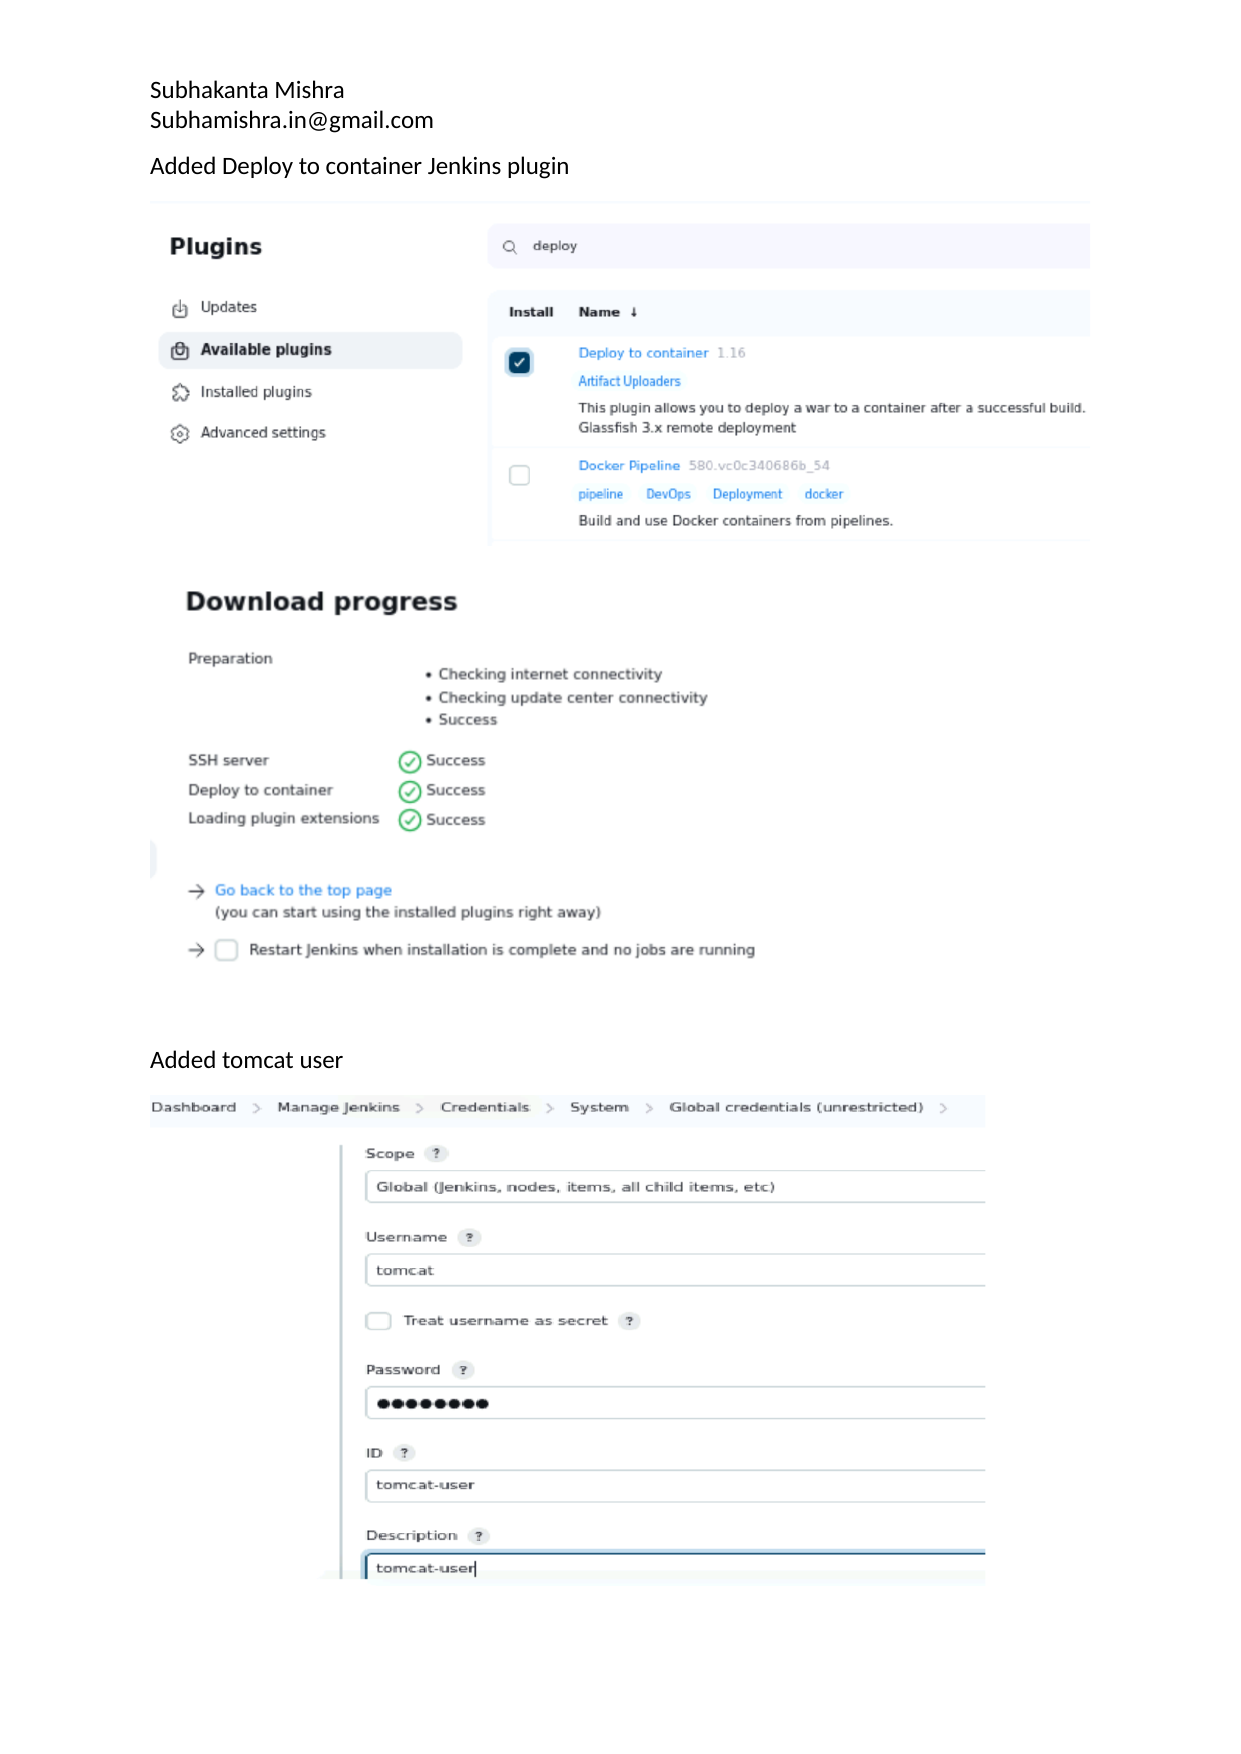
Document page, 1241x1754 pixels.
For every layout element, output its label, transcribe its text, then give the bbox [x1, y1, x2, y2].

text Added Deploy to container Jenkins plugin [150, 150, 1090, 181]
picture [150, 1095, 986, 1586]
picture [150, 201, 1091, 546]
text Added tomcat user [150, 1044, 1090, 1074]
picture [150, 566, 786, 971]
